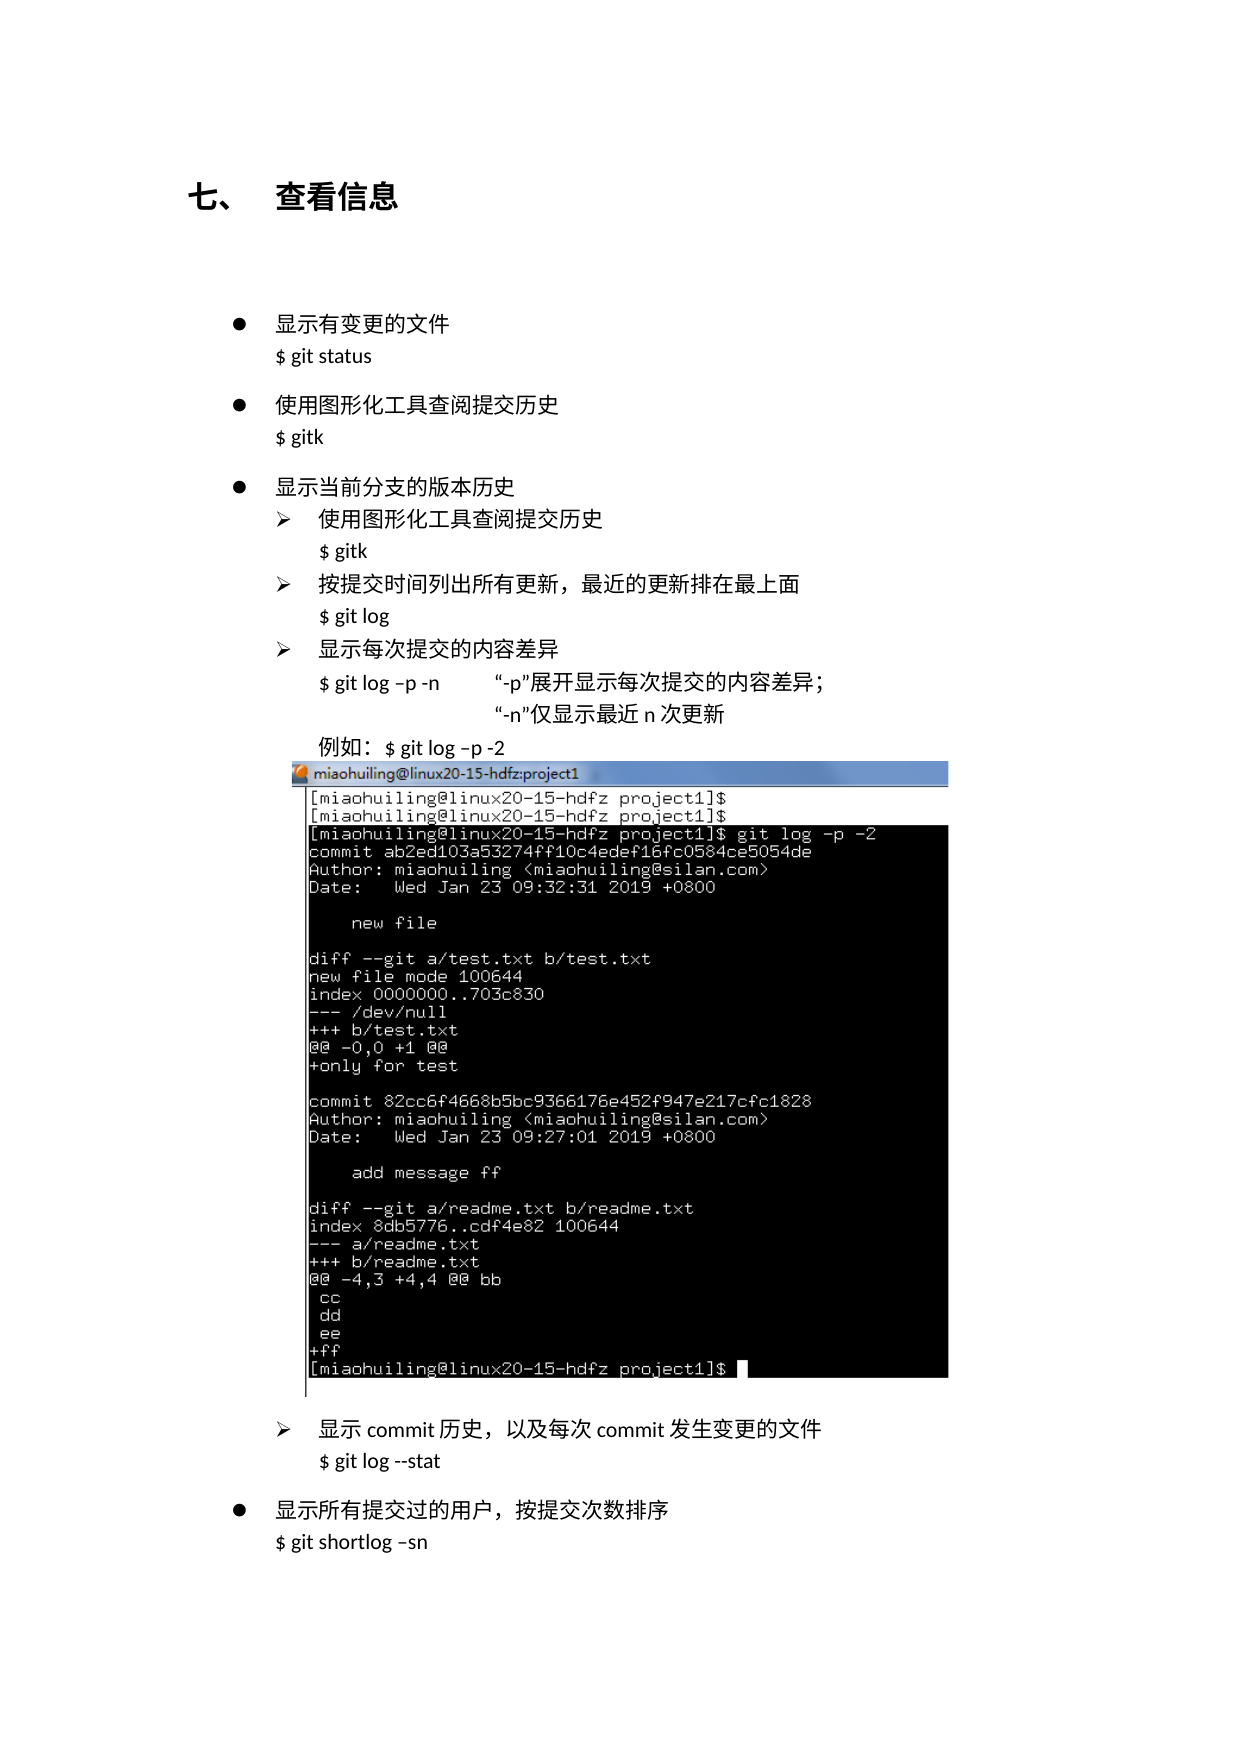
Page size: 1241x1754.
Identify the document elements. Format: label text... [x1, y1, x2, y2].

list $ gitk [275, 421, 1053, 453]
list $ git log --stat [319, 1444, 1053, 1477]
list 使用图形化工具查阅提交历史 [231, 388, 1053, 421]
picture [291, 761, 949, 1397]
list $ gitk [319, 534, 1053, 567]
list 显示所有提交过的用户，按提交次数排序 [231, 1493, 1053, 1526]
list $ git status [275, 339, 1053, 372]
list $ git log –p -n “-p”展开显示每次提交的内容差异； [319, 664, 1053, 697]
list 例如：$ git log –p -2 [319, 729, 1053, 762]
list 使用图形化工具查阅提交历史 [275, 502, 1053, 534]
list $ git log [319, 599, 1053, 632]
list 按提交时间列出所有更新，最近的更新排在最上面 [275, 567, 1053, 599]
list $ git shortlog –sn [275, 1526, 1053, 1558]
list 显示有变更的文件 [231, 307, 1053, 339]
list 显示当前分支的版本历史 [231, 469, 1053, 502]
list 显示每次提交的内容差异 [275, 632, 1053, 664]
list “-n”仅显示最近n次更新 [319, 697, 1053, 729]
list 显示commit历史，以及每次commit发生变更的文件 [275, 1412, 1053, 1444]
subtitle 查看信息 [187, 162, 1053, 227]
